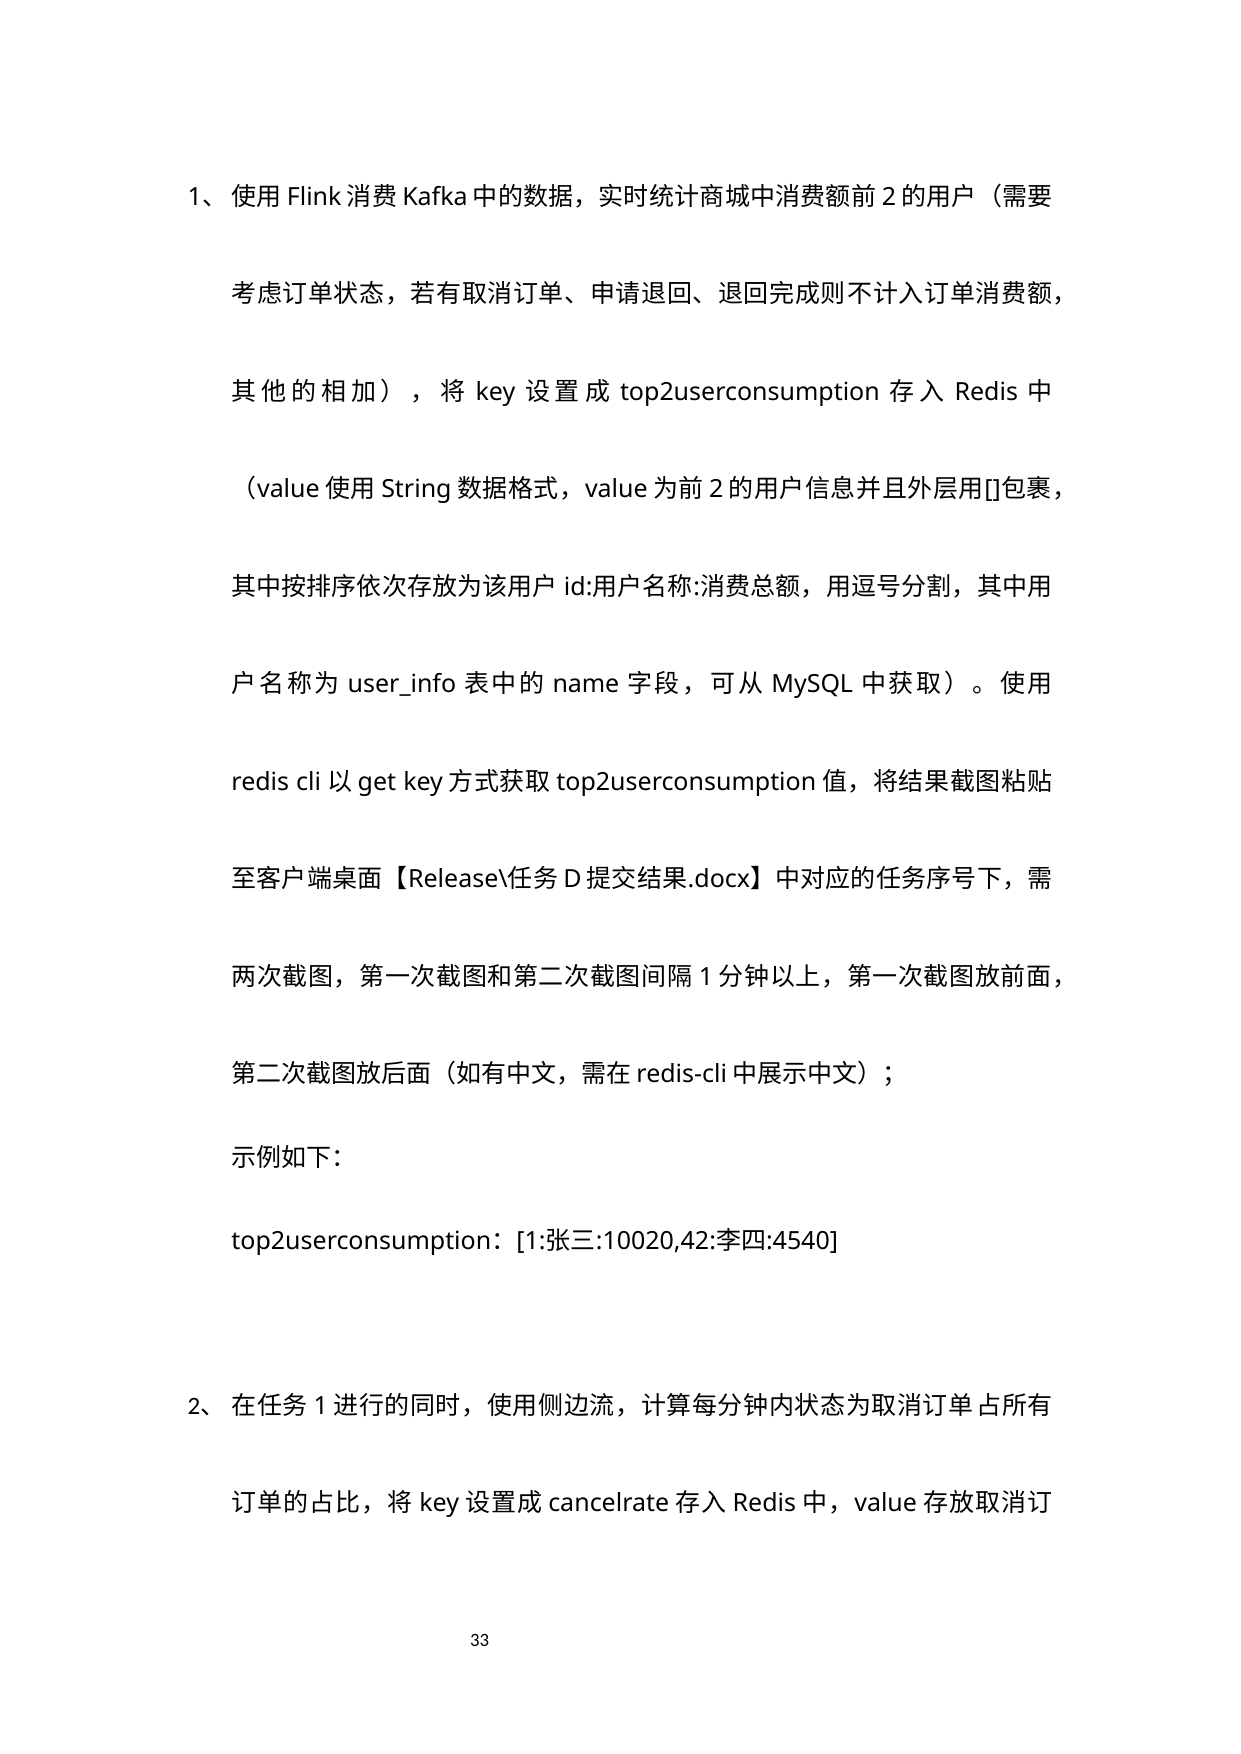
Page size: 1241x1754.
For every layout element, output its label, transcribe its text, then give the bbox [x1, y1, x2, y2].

list 使用Flink消费Kafka中的数据，实时统计商城中消费额前2的用户（需要考虑订单状态，若有取消订单、申请退回、退回完成则不计入订单消费额，其他的相加），将key设置成top2userconsumption存入Redis中（value使用String数据格式，value为前2的用户信息并且外层用[]包裹，其中按排序依次存放为该用户id:用户名称:消费总额，用逗号分割，其中用户名称为user_info表中的name字段，可从MySQL中获取）。使用redis cli以get key方式获取top2userconsumption值，将结果截图粘贴至客户端桌面【Release\任务D提交结果.docx】中对应的任务序号下，需两次截图，第一次截图和第二次截图间隔1分钟以上，第一次截图放前面，第二次截图放后面（如有中文，需在redis-cli中展示中文）； [187, 162, 1053, 1104]
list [187, 1371, 1053, 1533]
text top2userconsumption：[1:张三:10020,42:李四:4540] [231, 1206, 1053, 1271]
text 示例如下： [231, 1123, 1053, 1188]
